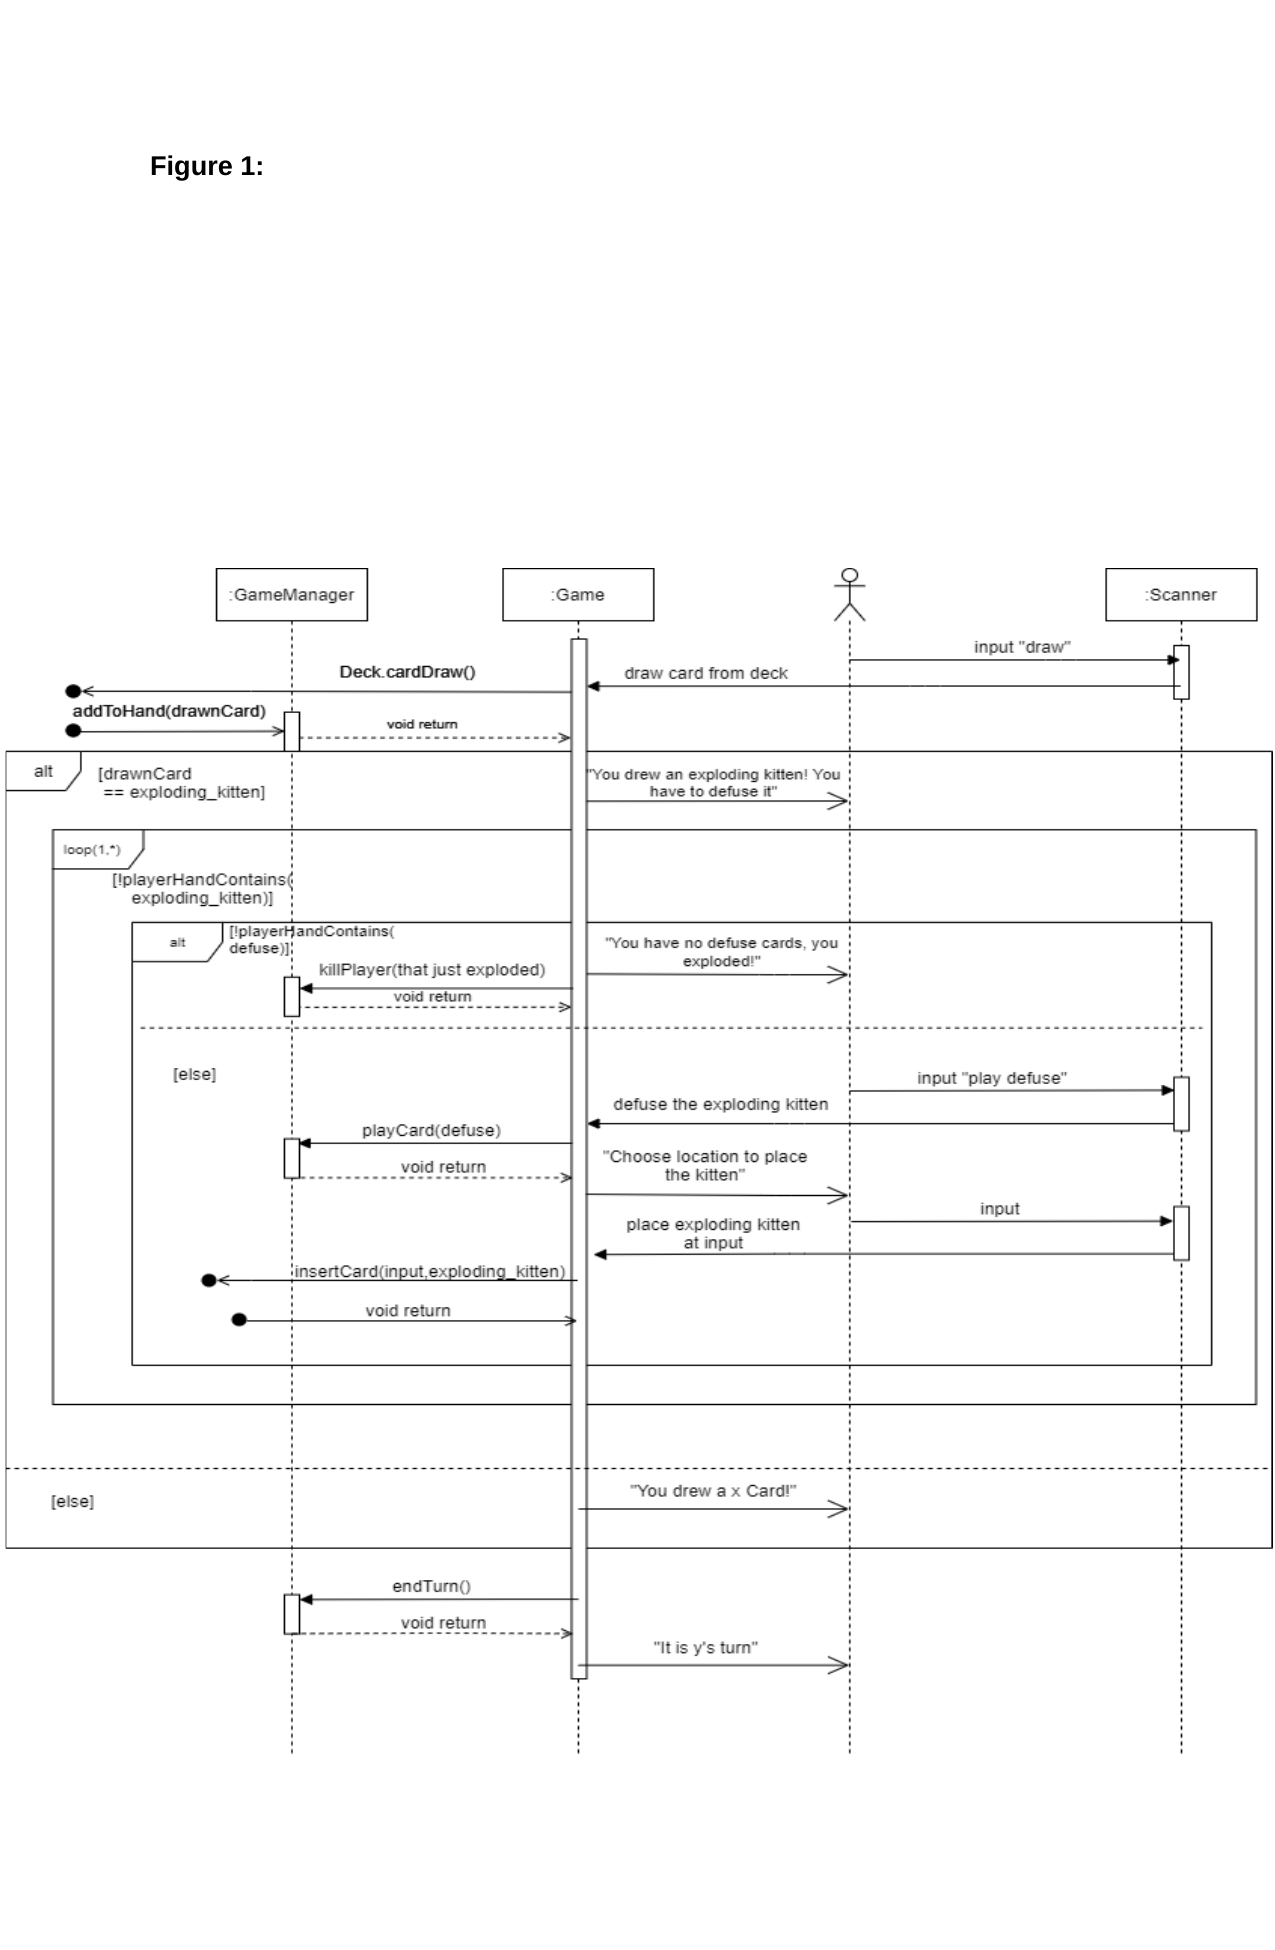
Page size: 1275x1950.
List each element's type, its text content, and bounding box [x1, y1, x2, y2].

picture [5, 568, 1273, 1758]
text Figure 1: [150, 150, 1125, 181]
